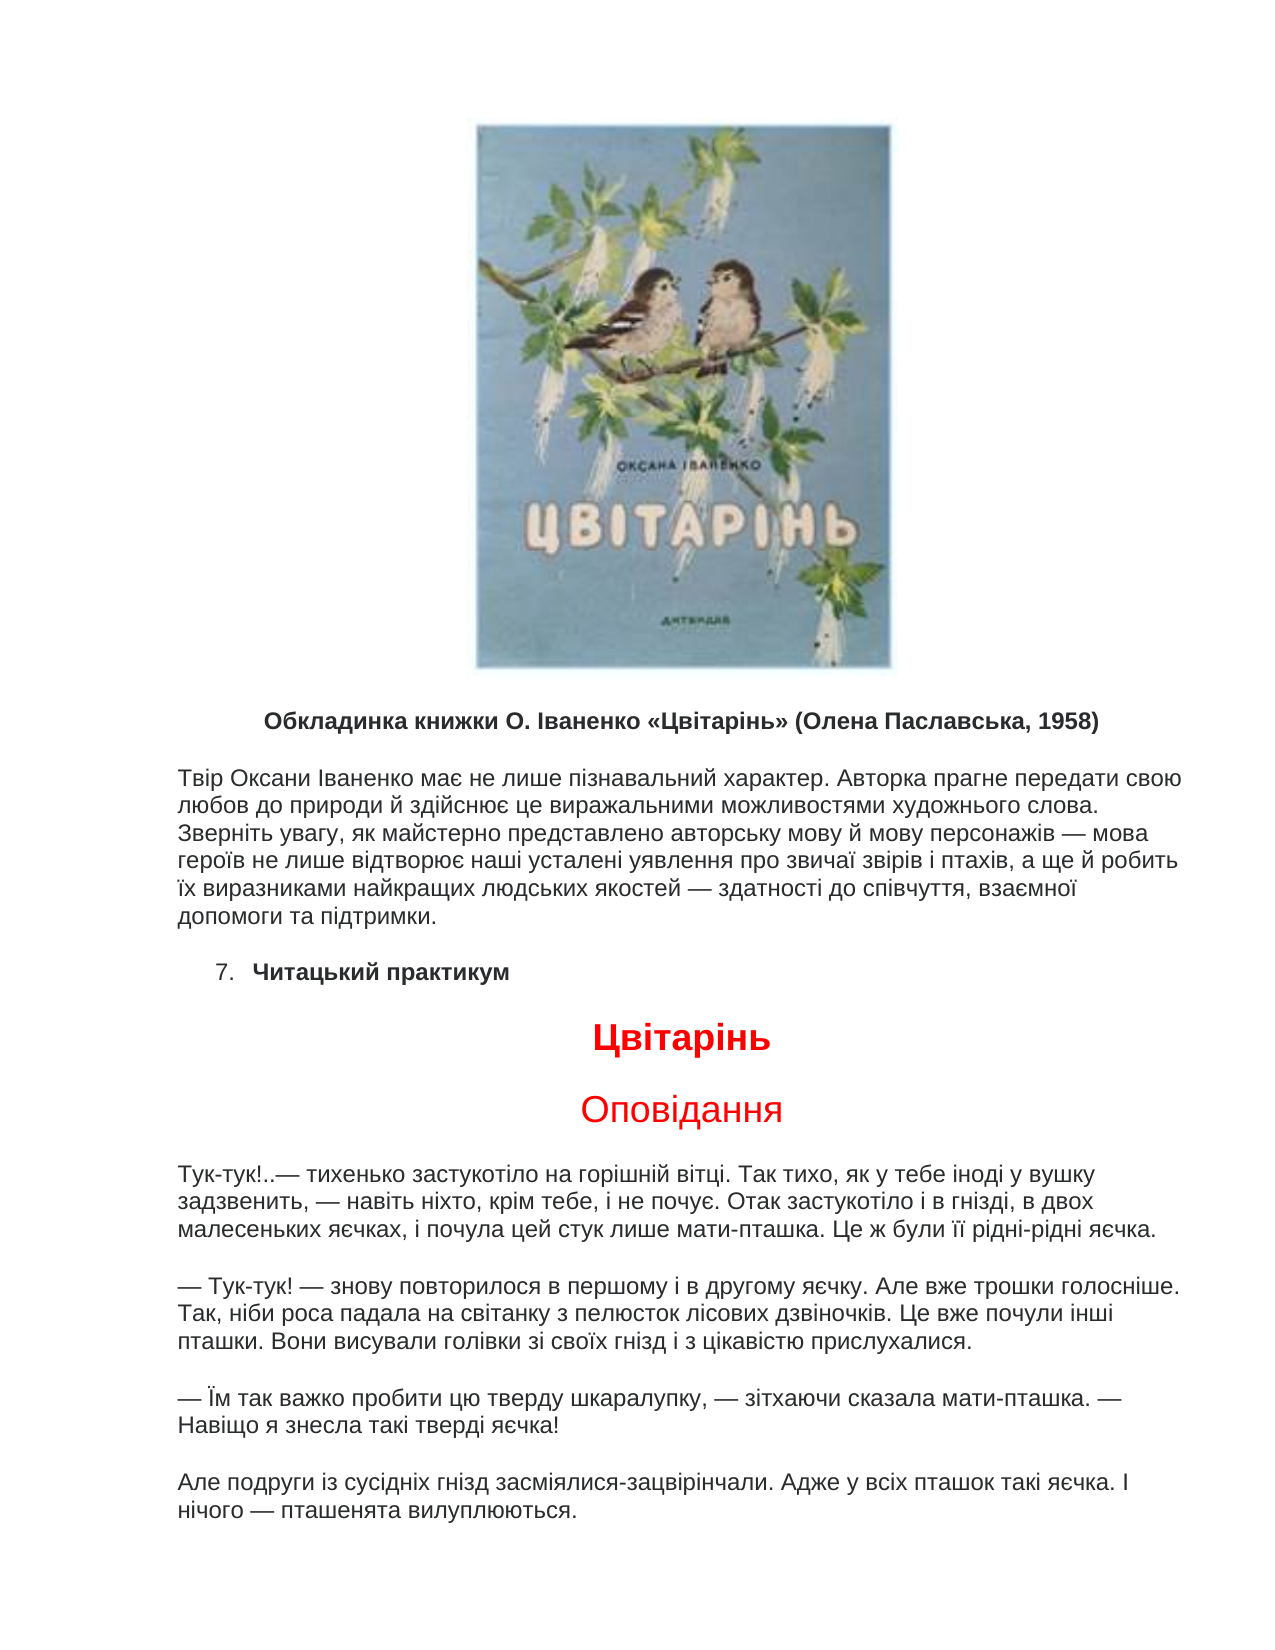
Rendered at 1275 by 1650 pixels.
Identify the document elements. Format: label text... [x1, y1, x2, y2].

picture [466, 118, 898, 678]
list Читацький практикум [215, 958, 1186, 986]
text Оповідання [177, 1087, 1186, 1131]
text Цвітарінь [177, 1015, 1186, 1058]
text — Тук-тук! — знову повторилося в першому і в другому яєчку. Але вже трошки голосніше. Так, ніби роса падала на світанку з пелюсток лісових дзвіночків. Це вже почули інші пташки. Вони висували голівки зі своїх гнізд і з цікавістю прислухалися. [177, 1272, 1186, 1354]
text Але подруги із сусідніх гнізд засміялися-зацвірінчали. Адже у всіх пташок такі яєчка. І нічого — пташенята вилуплюються. [177, 1468, 1186, 1523]
text Обкладинка книжки О. Іваненко «Цвітарінь» (Олена Паславська, 1958) [177, 707, 1186, 734]
text Твір Оксани Іваненко має не лише пізнавальний характер. Авторка прагне передати свою любов до природи й здійснює це виражальними можливостями художнього слова. Зверніть увагу, як майстерно представлено авторську мову й мову персонажів — мова героїв не лише відтворює наші усталені уявлення про звичаї звірів і птахів, а ще й робить їх виразниками найкращих людських якостей — здатності до співчуття, взаємної допомоги та підтримки. [177, 763, 1186, 929]
text Тук-тук!..— тихенько застукотіло на горішній вітці. Так тихо, як у тебе іноді у вушку задзвенить, — навіть ніхто, крім тебе, і не почує. Отак застукотіло і в гнізді, в двох малесеньких яєчках, і почула цей стук лише мати-пташка. Це ж були її рідні-рідні яєчка. [177, 1160, 1186, 1242]
text — Їм так важко пробити цю тверду шкаралупку, — зітхаючи сказала мати-пташка. — Навіщо я знесла такі тверді яєчка! [177, 1384, 1186, 1439]
